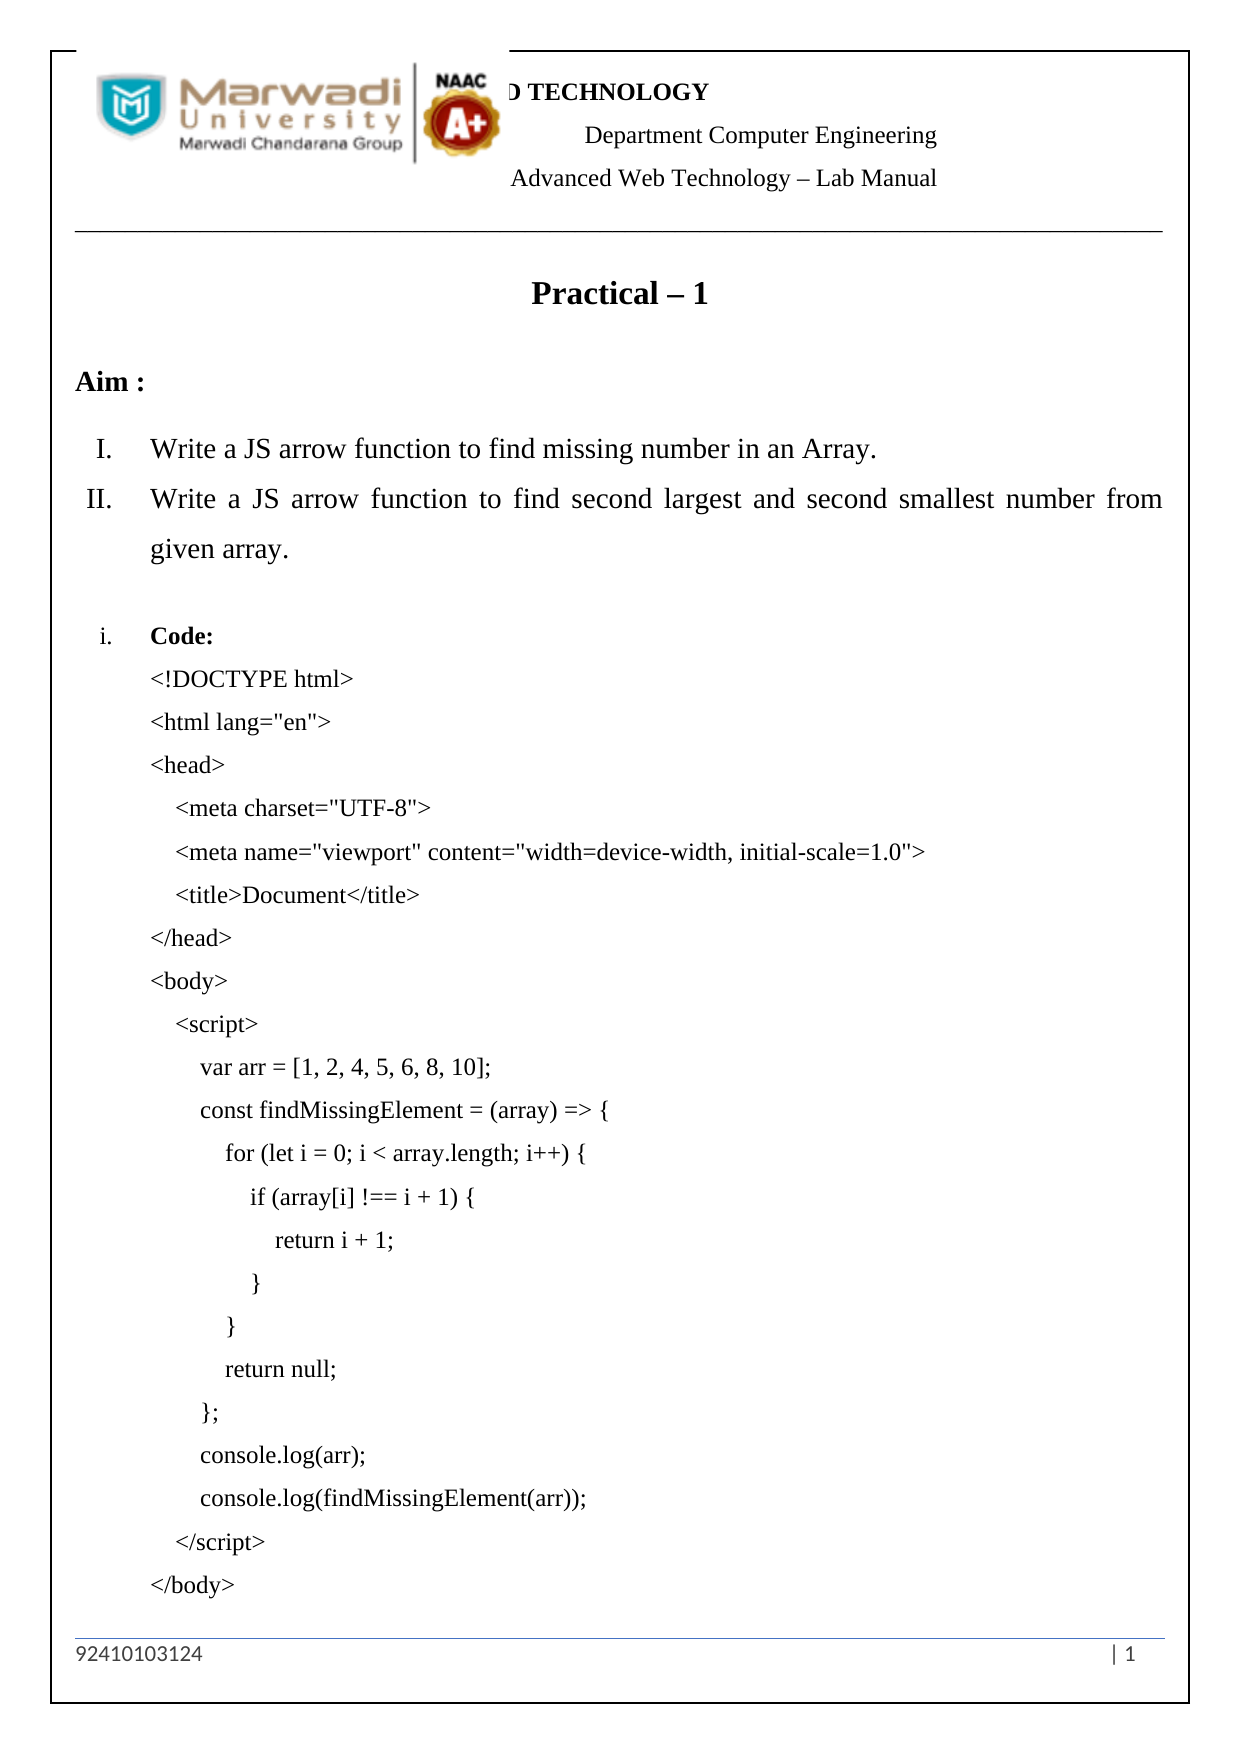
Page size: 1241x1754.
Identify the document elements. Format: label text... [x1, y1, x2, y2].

picture [75, 29, 509, 197]
list const findMissingElement = (array) => { [150, 1095, 1165, 1124]
list <body> [150, 966, 1165, 995]
list console.log(findMissingElement(arr)); [150, 1483, 1165, 1512]
list <title>Document</title> [150, 880, 1165, 908]
list <meta charset="UTF-8"> [150, 793, 1165, 822]
list <head> [150, 750, 1165, 779]
list return null; [150, 1354, 1165, 1383]
list Write a JS arrow function to find second largest and second smallest number from given array. [112, 481, 1165, 607]
list </body> [150, 1570, 1165, 1598]
list for (let i = 0; i < array.length; i++) { [150, 1138, 1165, 1167]
list console.log(arr); [150, 1440, 1165, 1469]
list } [150, 1311, 1165, 1340]
list <meta name="viewport" content="width=device-width, initial-scale=1.0"> [150, 837, 1165, 865]
list } [150, 1268, 1165, 1297]
subtitle Practical – 1 [75, 273, 1165, 360]
list var arr = [1, 2, 4, 5, 6, 8, 10]; [150, 1052, 1165, 1081]
text Aim : [75, 364, 1165, 397]
list <html lang="en"> [150, 707, 1165, 736]
list </script> [150, 1527, 1165, 1555]
list return i + 1; [150, 1225, 1165, 1253]
list </head> [150, 923, 1165, 952]
list Write a JS arrow function to find missing number in an Array. [112, 431, 1165, 464]
list <!DOCTYPE html> [150, 664, 1165, 693]
list <script> [150, 1009, 1165, 1038]
list Code: [112, 621, 1165, 650]
list }; [150, 1397, 1165, 1426]
list if (array[i] !== i + 1) { [150, 1182, 1165, 1210]
